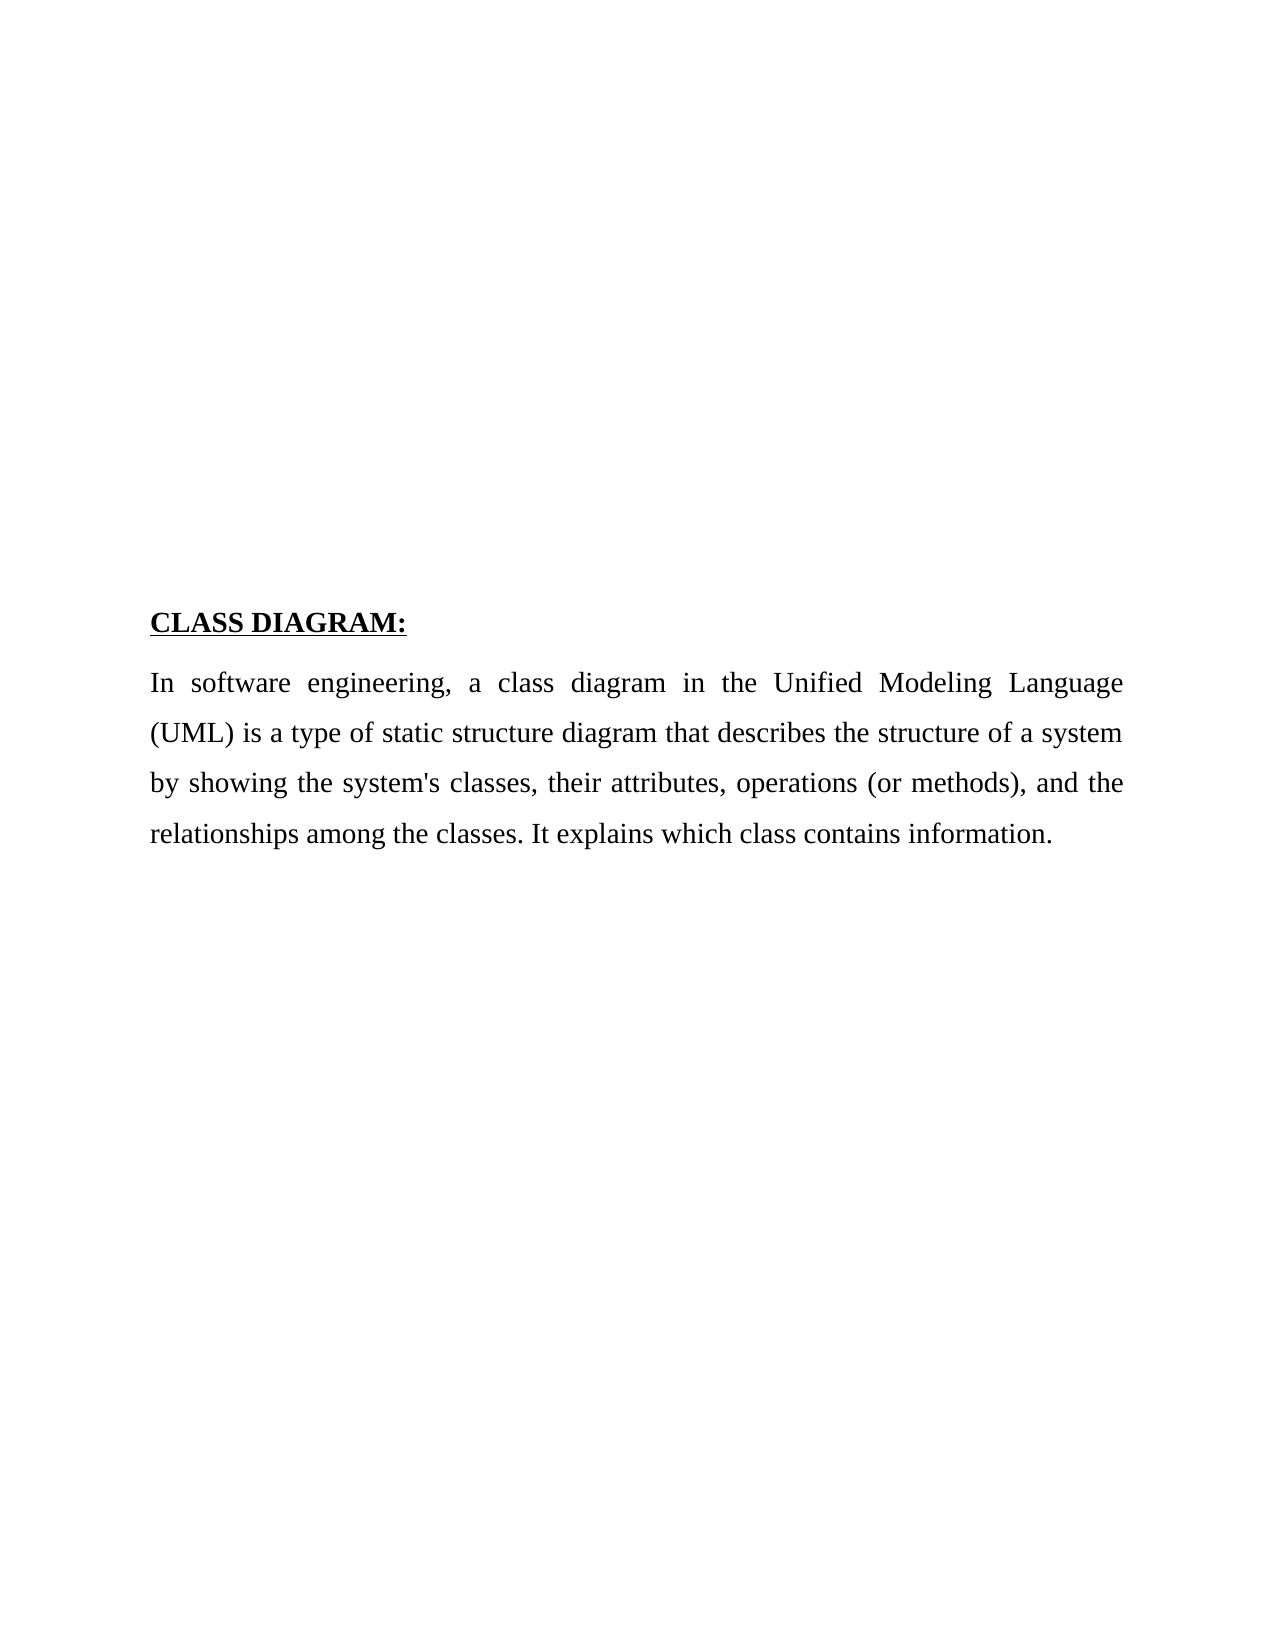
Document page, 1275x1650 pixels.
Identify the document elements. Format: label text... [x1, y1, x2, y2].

text CLASS DIAGRAM: [150, 606, 1125, 639]
text In software engineering, a class diagram in the Unified Modeling Language (UML) is a type of static structure diagram that describes the structure of a system by showing the system's classes, their attributes, operations (or methods), and the relationships among the classes. It explains which class contains information. [150, 665, 1125, 849]
